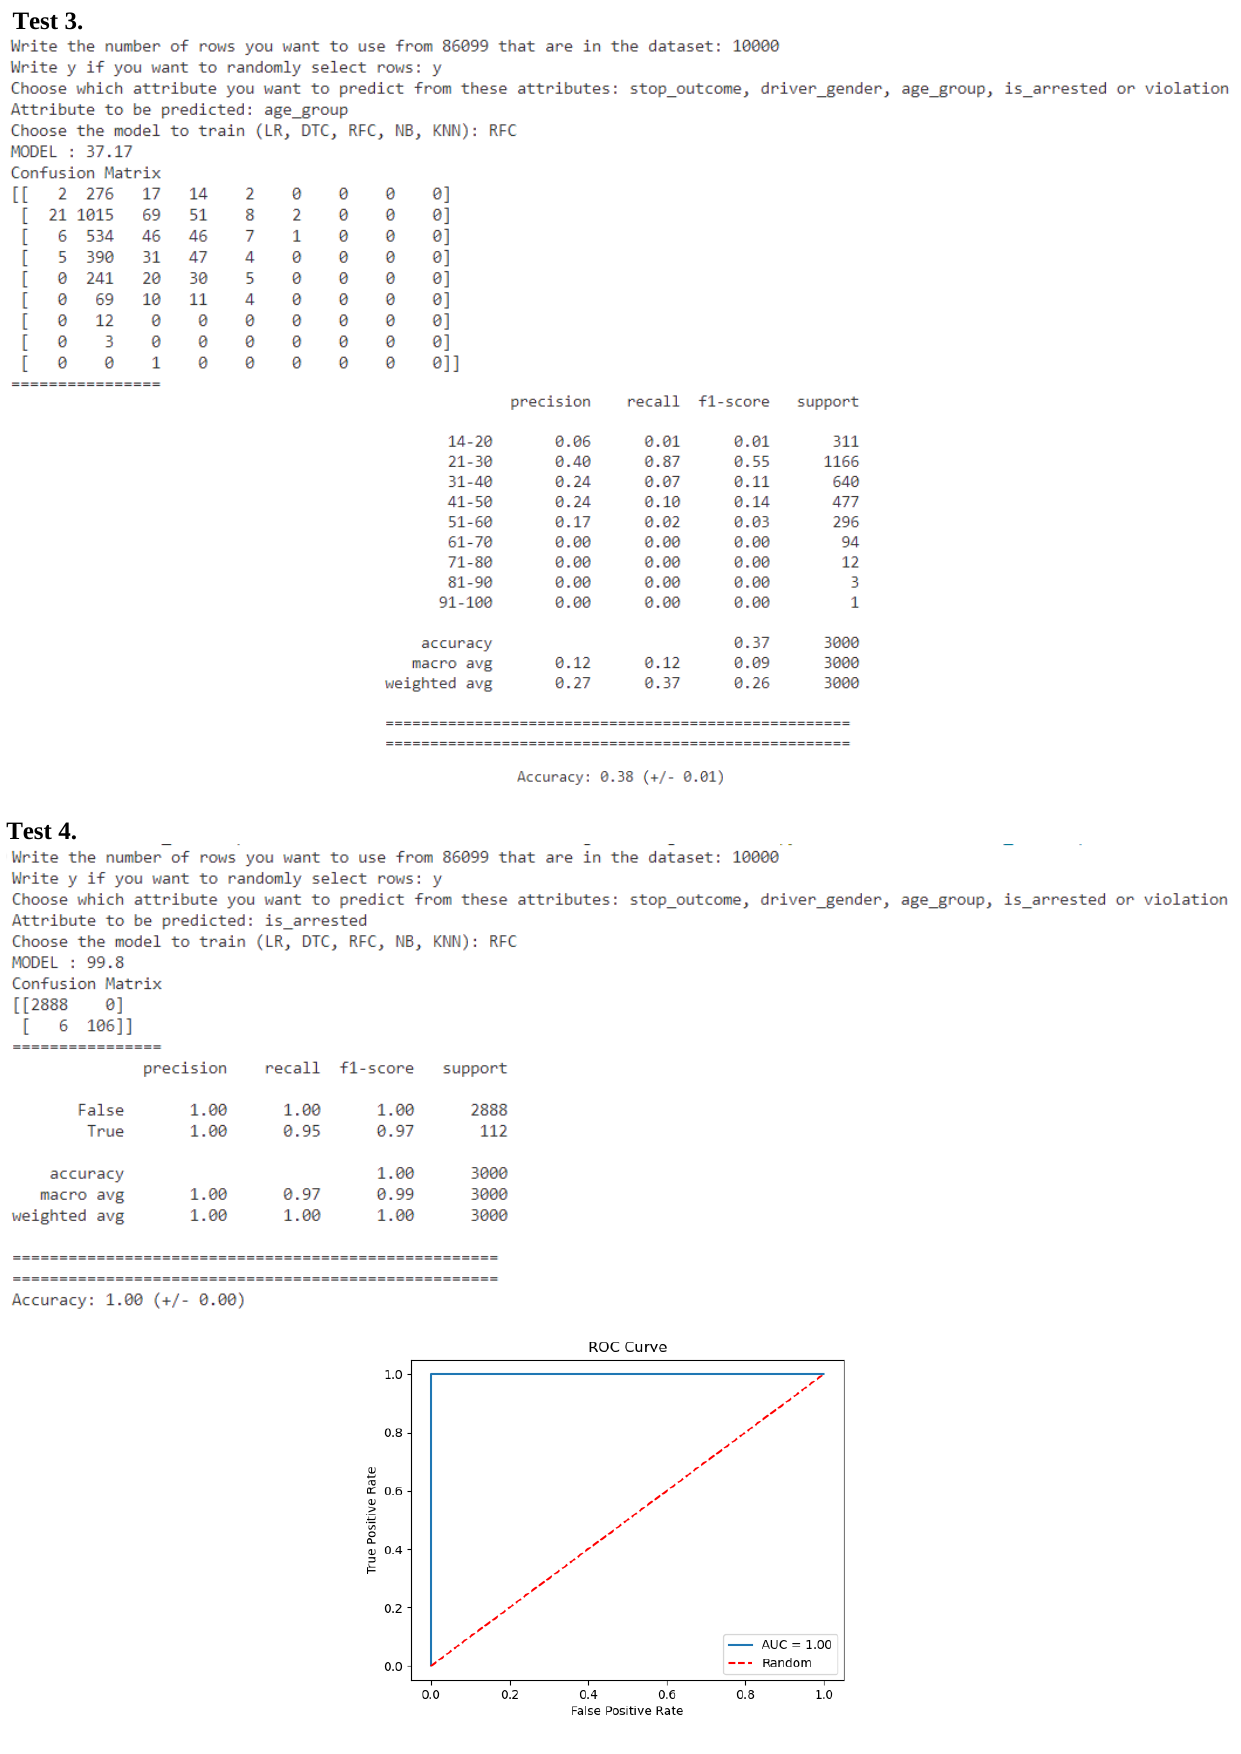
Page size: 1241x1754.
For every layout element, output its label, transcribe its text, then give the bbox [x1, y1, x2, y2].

picture [6, 34, 1235, 787]
picture [6, 844, 1235, 1726]
text Test 3. [6, 6, 1234, 34]
text Test 4. [6, 816, 1234, 844]
